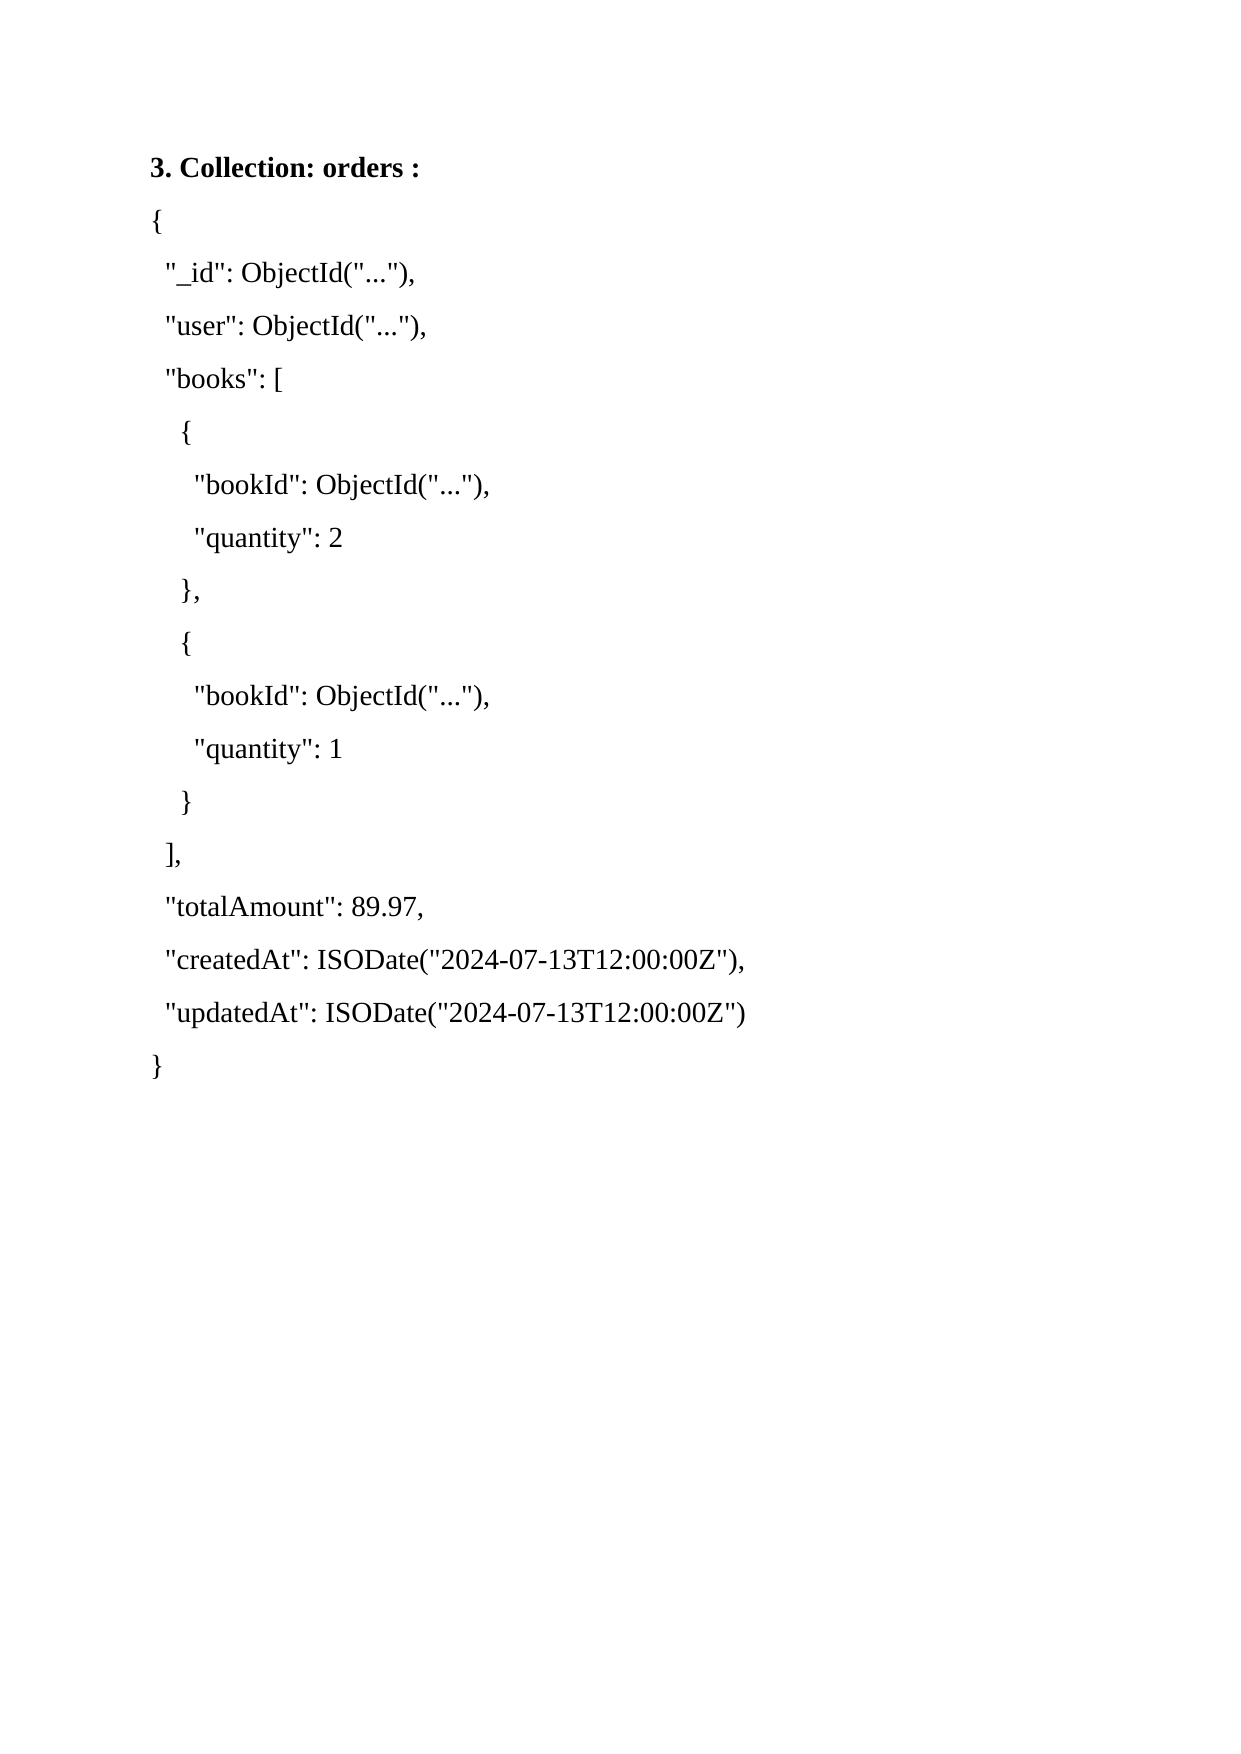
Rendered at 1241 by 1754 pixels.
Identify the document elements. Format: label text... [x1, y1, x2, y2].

text { [150, 203, 1090, 236]
text "quantity": 1 [150, 731, 1090, 764]
text }, [150, 572, 1090, 606]
text "bookId": ObjectId("..."), [150, 678, 1090, 712]
text "books": [ [150, 361, 1090, 395]
text "createdAt": ISODate("2024-07-13T12:00:00Z"), [150, 942, 1090, 976]
text ], [150, 837, 1090, 870]
text "quantity": 2 [150, 520, 1090, 553]
text { [150, 414, 1090, 448]
text } [150, 1048, 1090, 1081]
text 3. Collection: orders : [150, 150, 1090, 183]
text "_id": ObjectId("..."), [150, 256, 1090, 289]
text { [150, 625, 1090, 659]
text } [150, 784, 1090, 817]
text "updatedAt": ISODate("2024-07-13T12:00:00Z") [150, 995, 1090, 1028]
text "bookId": ObjectId("..."), [150, 467, 1090, 500]
text "user": ObjectId("..."), [150, 308, 1090, 342]
text "totalAmount": 89.97, [150, 889, 1090, 923]
